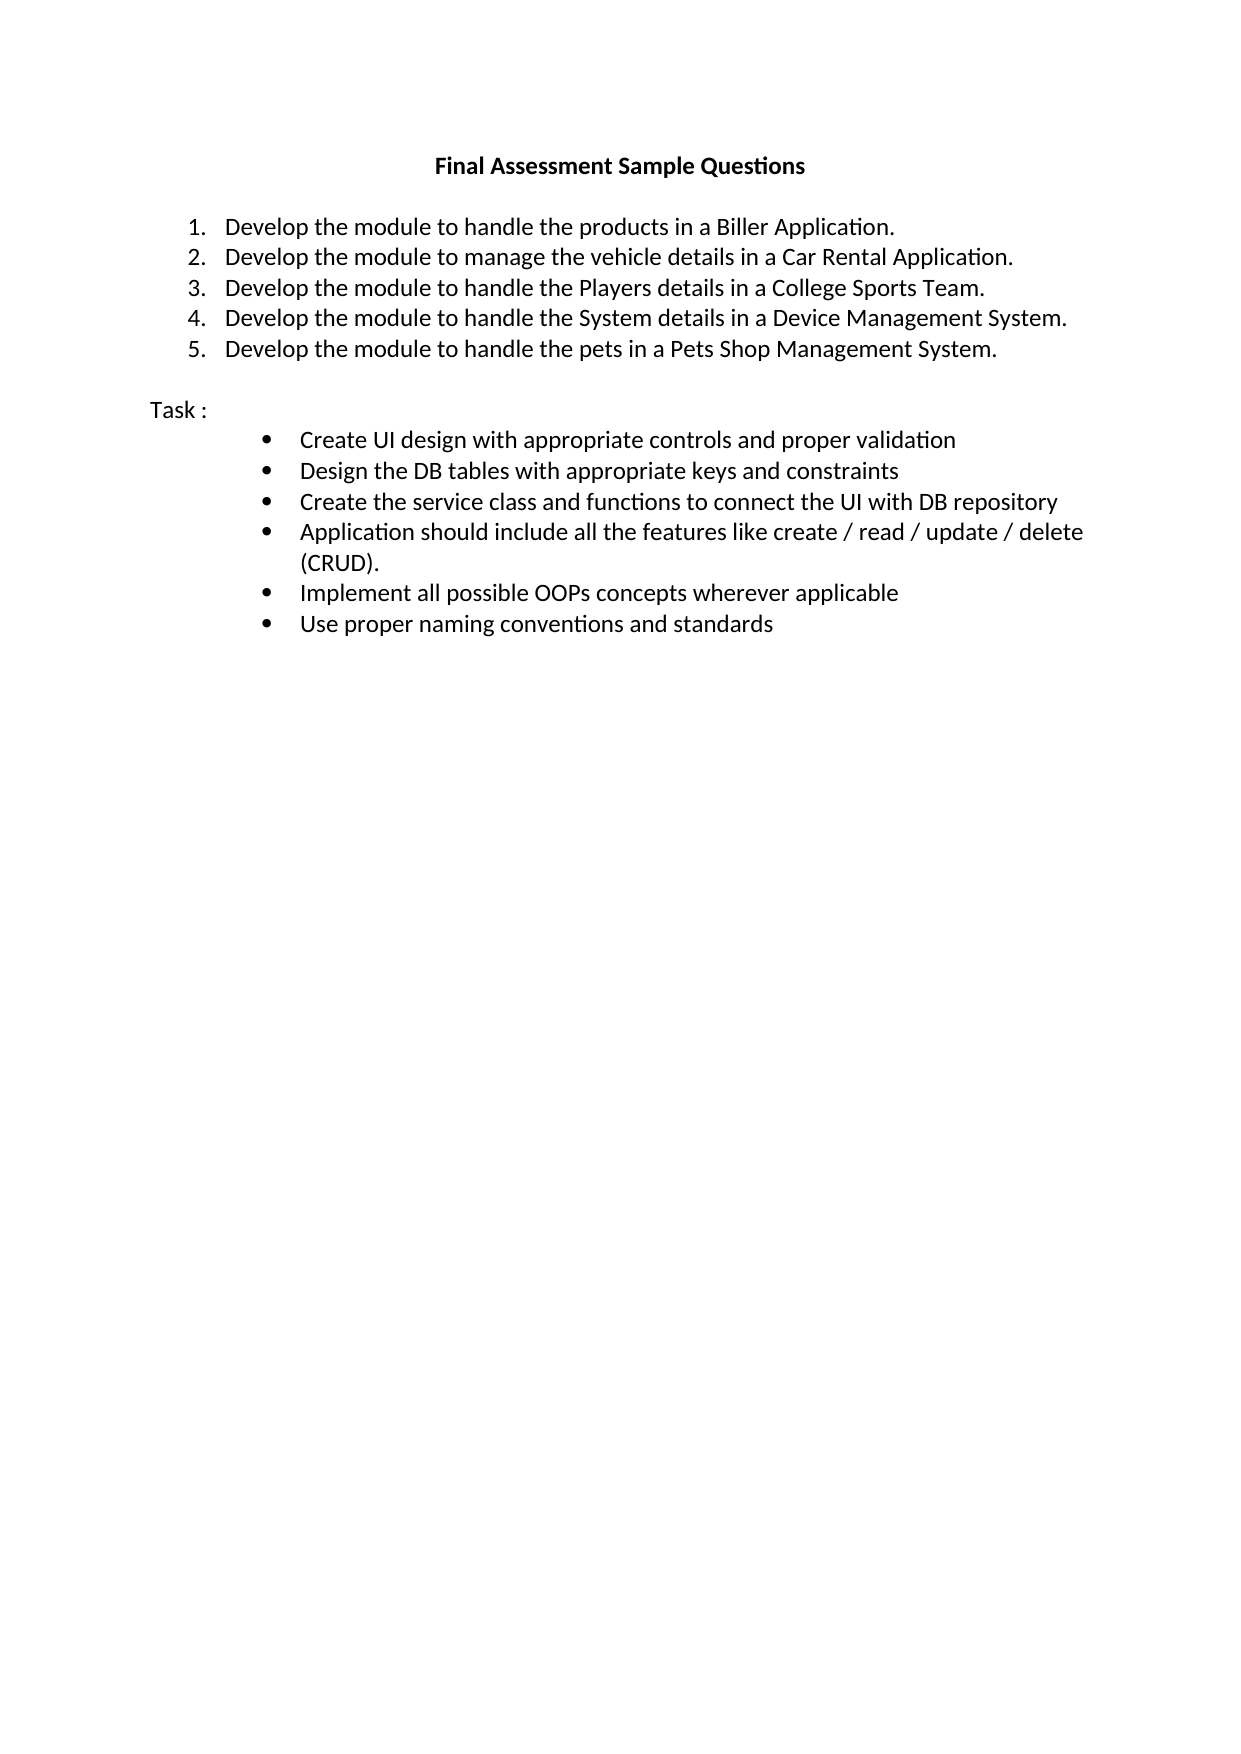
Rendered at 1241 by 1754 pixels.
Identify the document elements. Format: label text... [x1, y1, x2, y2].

list Develop the module to manage the vehicle details in a Car Rental Application. [187, 242, 1090, 272]
list Create the service class and functions to connect the UI with DB repository [262, 486, 1090, 516]
list Design the DB tables with appropriate keys and constraints [262, 455, 1090, 486]
list Implement all possible OOPs concepts wherever applicable [262, 577, 1090, 608]
list Application should include all the features like create / read / update / delete (CRUD). [262, 516, 1090, 577]
list Create UI design with appropriate controls and proper validation [262, 425, 1090, 455]
list Use proper naming conventions and standards [262, 608, 1090, 638]
text Task : [150, 394, 1090, 425]
text Final Assessment Sample Questions [150, 150, 1090, 181]
list Develop the module to handle the products in a Biller Application. [187, 211, 1090, 242]
list Develop the module to handle the System details in a Device Management System. [187, 303, 1090, 333]
list Develop the module to handle the pets in a Pets Shop Management System. [187, 333, 1090, 364]
list Develop the module to handle the Players details in a College Sports Team. [187, 272, 1090, 303]
